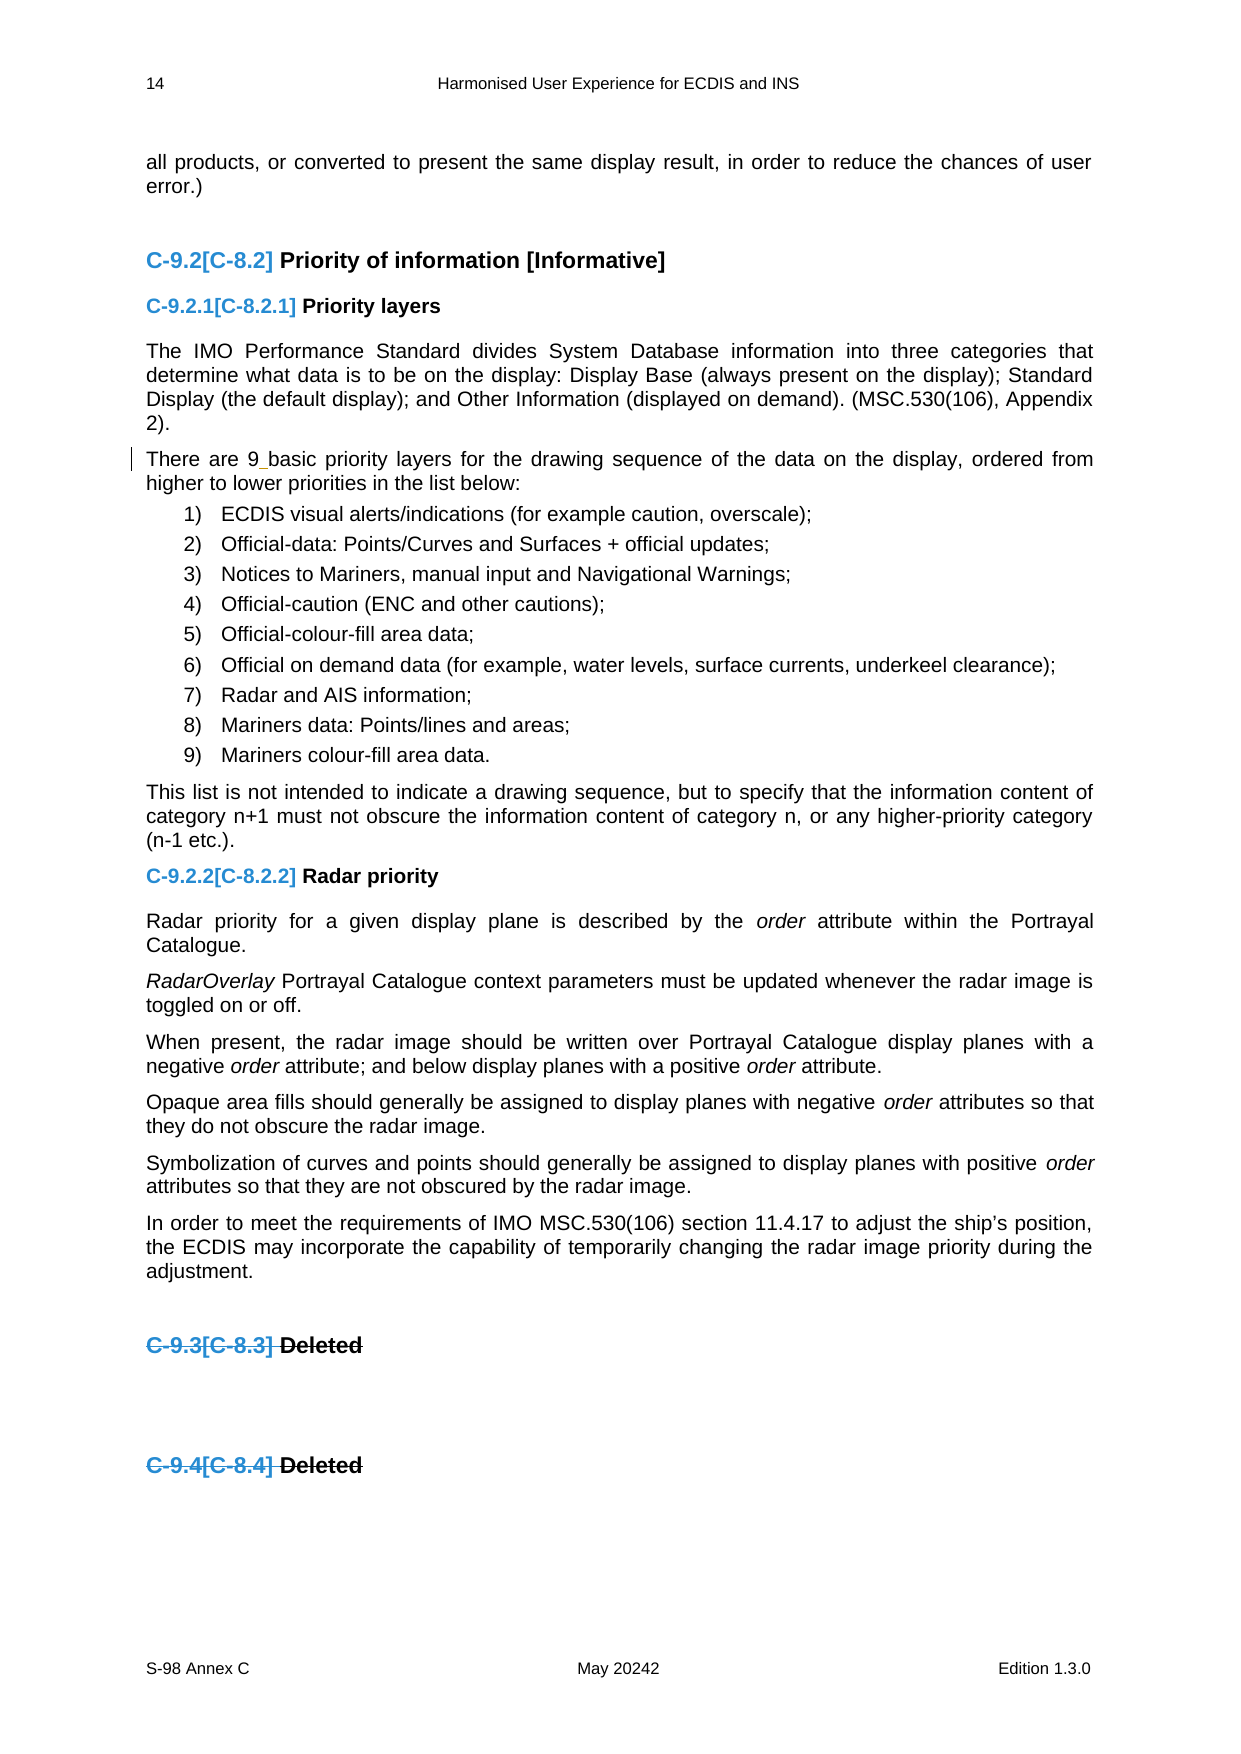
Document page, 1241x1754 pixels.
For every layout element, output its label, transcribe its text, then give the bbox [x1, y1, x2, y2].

subtitle Deleted [146, 1332, 1094, 1358]
subtitle Deleted [146, 1452, 1094, 1478]
list ECDIS visual alerts/indications (for example caution, overscale); [183, 501, 1094, 525]
text In order to meet the requirements of IMO MSC.530(106) section 11.4.17 to adjust the ship’s position, the ECDIS may incorporate the capability of temporarily changing the radar image priority during the adjustment. [146, 1211, 1094, 1283]
list Official on demand data (for example, water levels, surface currents, underkeel clearance); [183, 652, 1094, 676]
subtitle Priority of information [Informative] [146, 247, 1094, 273]
list Mariners data: Points/lines and areas; [183, 713, 1094, 737]
list Official-colour-fill area data; [183, 622, 1094, 646]
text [146, 150, 1094, 198]
list Radar and AIS information; [183, 683, 1094, 707]
list Notices to Mariners, manual input and Navigational Warnings; [183, 562, 1094, 586]
subtitle Priority layers [146, 294, 1094, 318]
list Official-caution (ENC and other cautions); [183, 592, 1094, 616]
text When present, the radar image should be written over Portrayal Catalogue display planes with a negative order attribute; and below display planes with a positive order attribute. [146, 1029, 1094, 1077]
text Radar priority for a given display plane is described by the order attribute within the Portrayal Catalogue. [146, 909, 1094, 957]
text RadarOverlay Portrayal Catalogue context parameters must be updated whenever the radar image is toggled on or off. [146, 969, 1094, 1017]
text Opaque area fills should generally be assigned to display planes with negative order attributes so that they do not obscure the radar image. [146, 1090, 1094, 1138]
list Mariners colour-fill area data. [183, 743, 1094, 767]
text The IMO Performance Standard divides System Database information into three categories that determine what data is to be on the display: Display Base (always present on the display); Standard Display (the default display); and Other Information (displayed on demand). (MSC.530(106), Appendix 2). [146, 339, 1094, 435]
subtitle Radar priority [146, 864, 1094, 888]
text There are 9basic priority layers for the drawing sequence of the data on the display, ordered from higher to lower priorities in the list below: [146, 447, 1094, 495]
text Symbolization of curves and points should generally be assigned to display planes with positive order attributes so that they are not obscured by the radar image. [146, 1150, 1094, 1198]
text This list is not intended to indicate a drawing sequence, but to specify that the information content of category n+1 must not obscure the information content of category n, or any higher-priority category (n-1 etc.). [146, 779, 1094, 851]
list Official-data: Points/Curves and Surfaces + official updates; [183, 532, 1094, 556]
